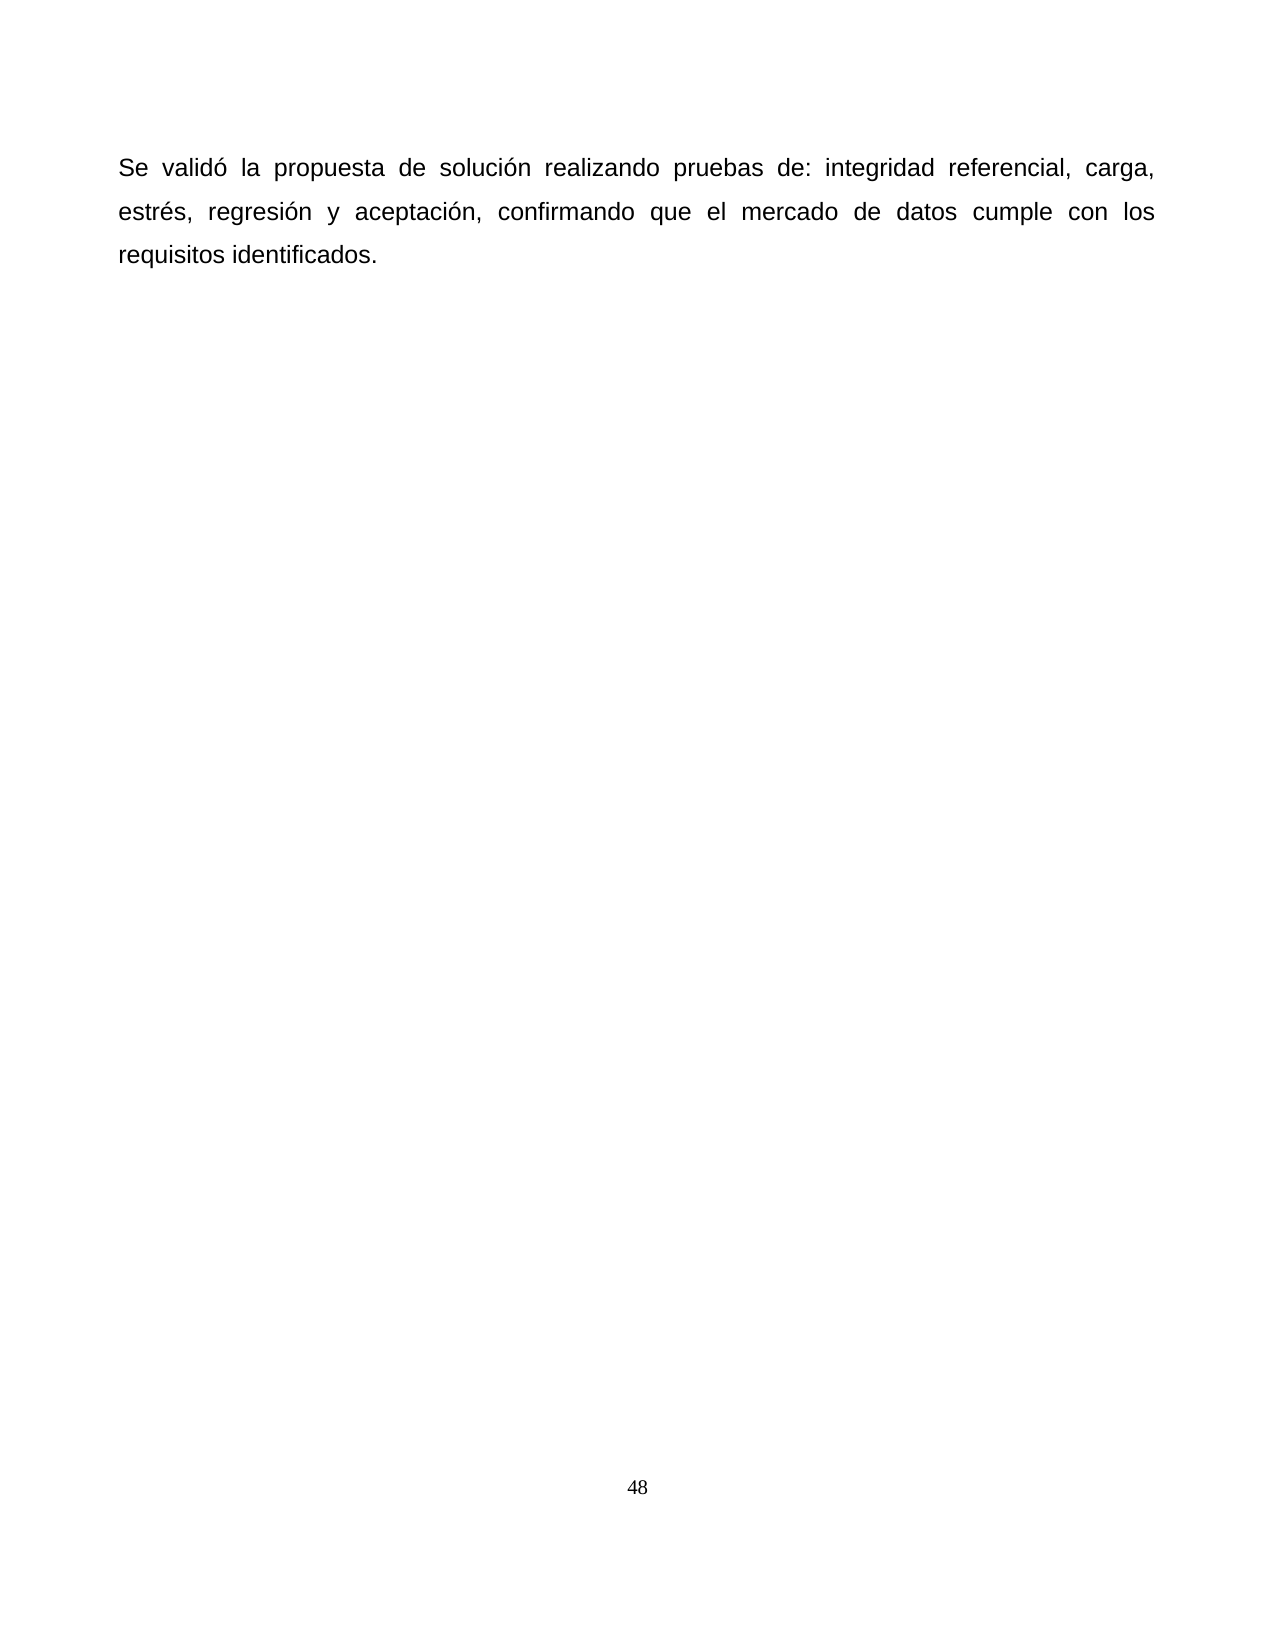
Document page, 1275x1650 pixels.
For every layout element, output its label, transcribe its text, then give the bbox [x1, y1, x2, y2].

text Se validó la propuesta de solución realizando pruebas de: integridad referencial, carga, estrés, regresión y aceptación, confirmando que el mercado de datos cumple con los requisitos identificados. [118, 153, 1157, 268]
